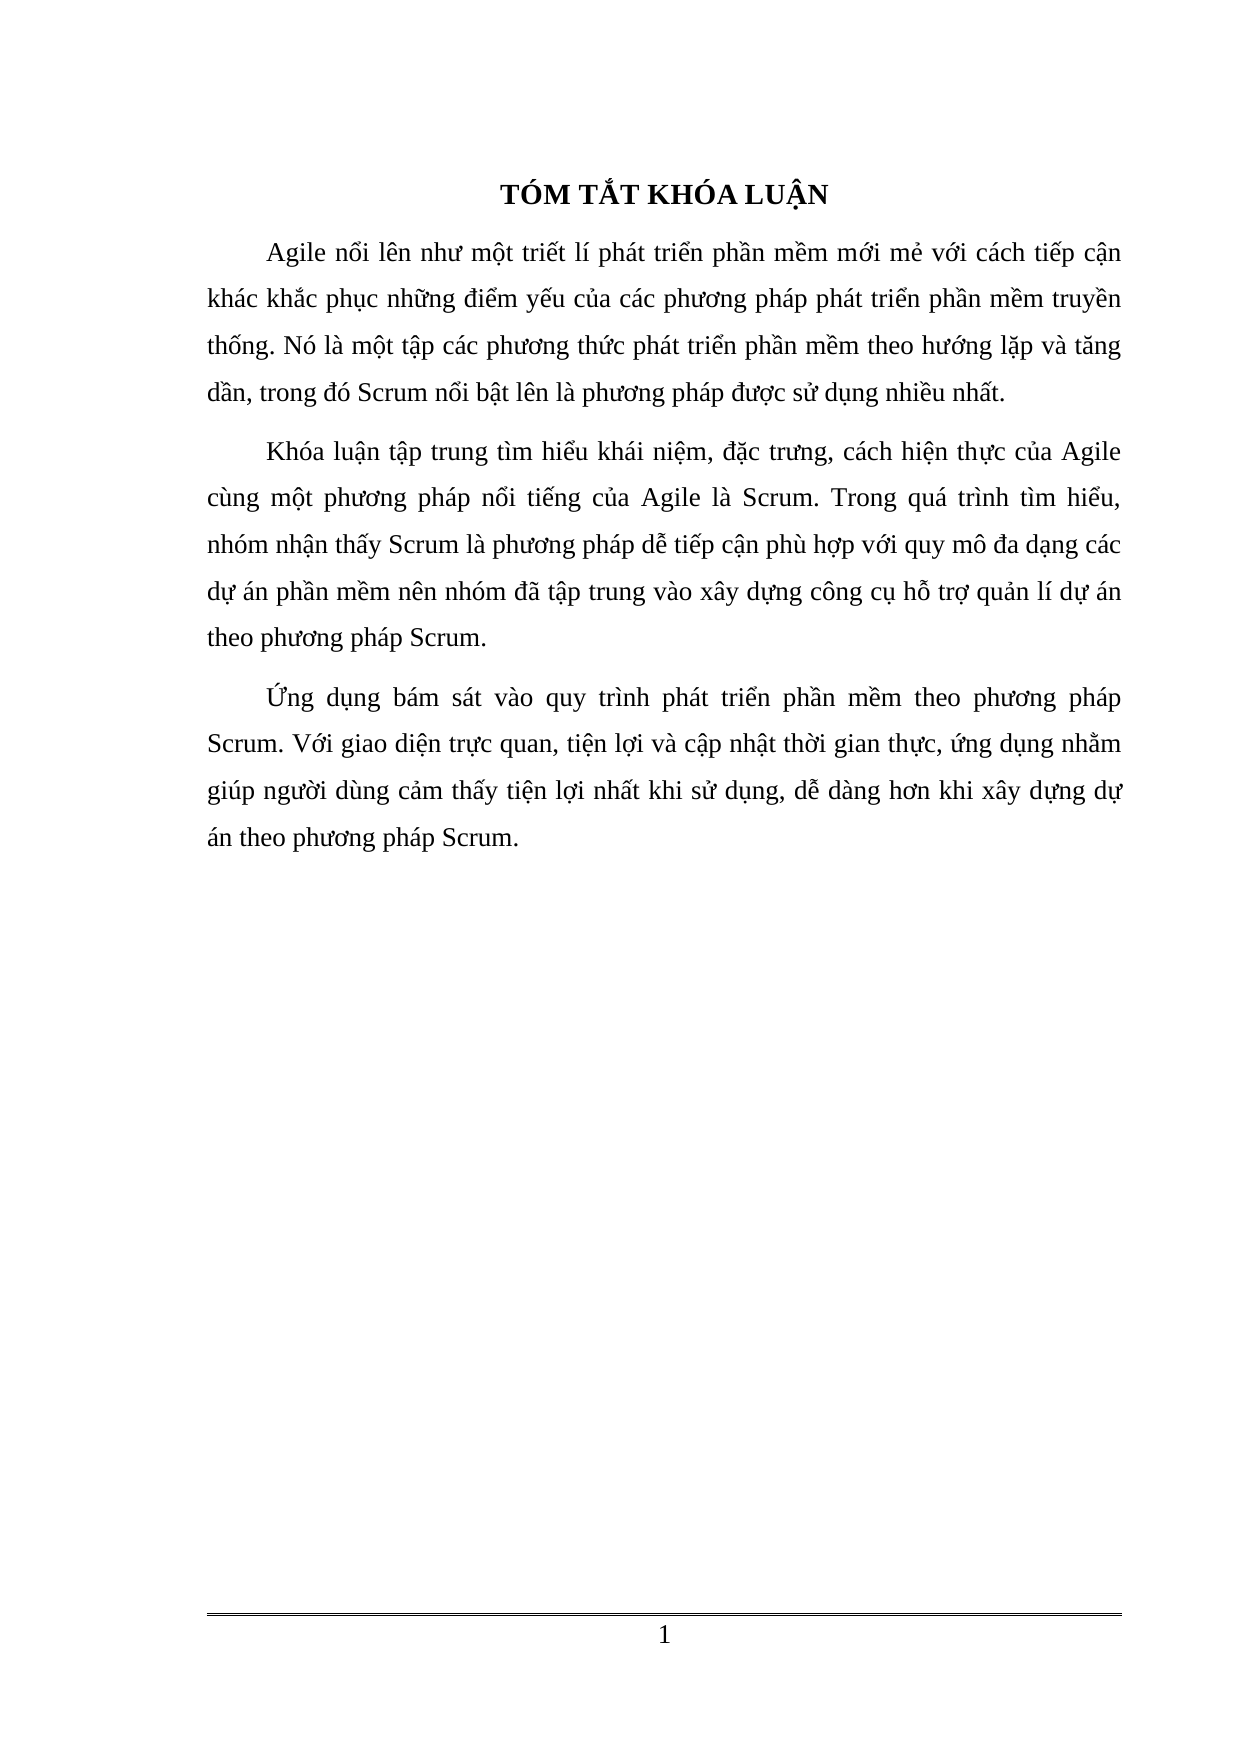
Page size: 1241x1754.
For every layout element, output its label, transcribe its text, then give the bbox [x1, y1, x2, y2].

title TÓM TẮT KHÓA LUẬN [207, 177, 1122, 211]
text Ứng dụng bám sát vào quy trình phát triển phần mềm theo phương pháp Scrum. Với giao diện trực quan, tiện lợi và cập nhật thời gian thực, ứng dụng nhằm giúp người dùng cảm thấy tiện lợi nhất khi sử dụng, dễ dàng hơn khi xây dựng dự án theo phương pháp Scrum. [207, 681, 1122, 852]
text Agile nổi lên như một triết lí phát triển phần mềm mới mẻ với cách tiếp cận khác khắc phục những điểm yếu của các phương pháp phát triển phần mềm truyền thống. Nó là một tập các phương thức phát triển phần mềm theo hướng lặp và tăng dần, trong đó Scrum nổi bật lên là phương pháp được sử dụng nhiều nhất. [207, 236, 1122, 407]
text Khóa luận tập trung tìm hiểu khái niệm, đặc trưng, cách hiện thực của Agile cùng một phương pháp nổi tiếng của Agile là Scrum. Trong quá trình tìm hiểu, nhóm nhận thấy Scrum là phương pháp dễ tiếp cận phù hợp với quy mô đa dạng các dự án phần mềm nên nhóm đã tập trung vào xây dựng công cụ hỗ trợ quản lí dự án theo phương pháp Scrum. [207, 435, 1122, 653]
